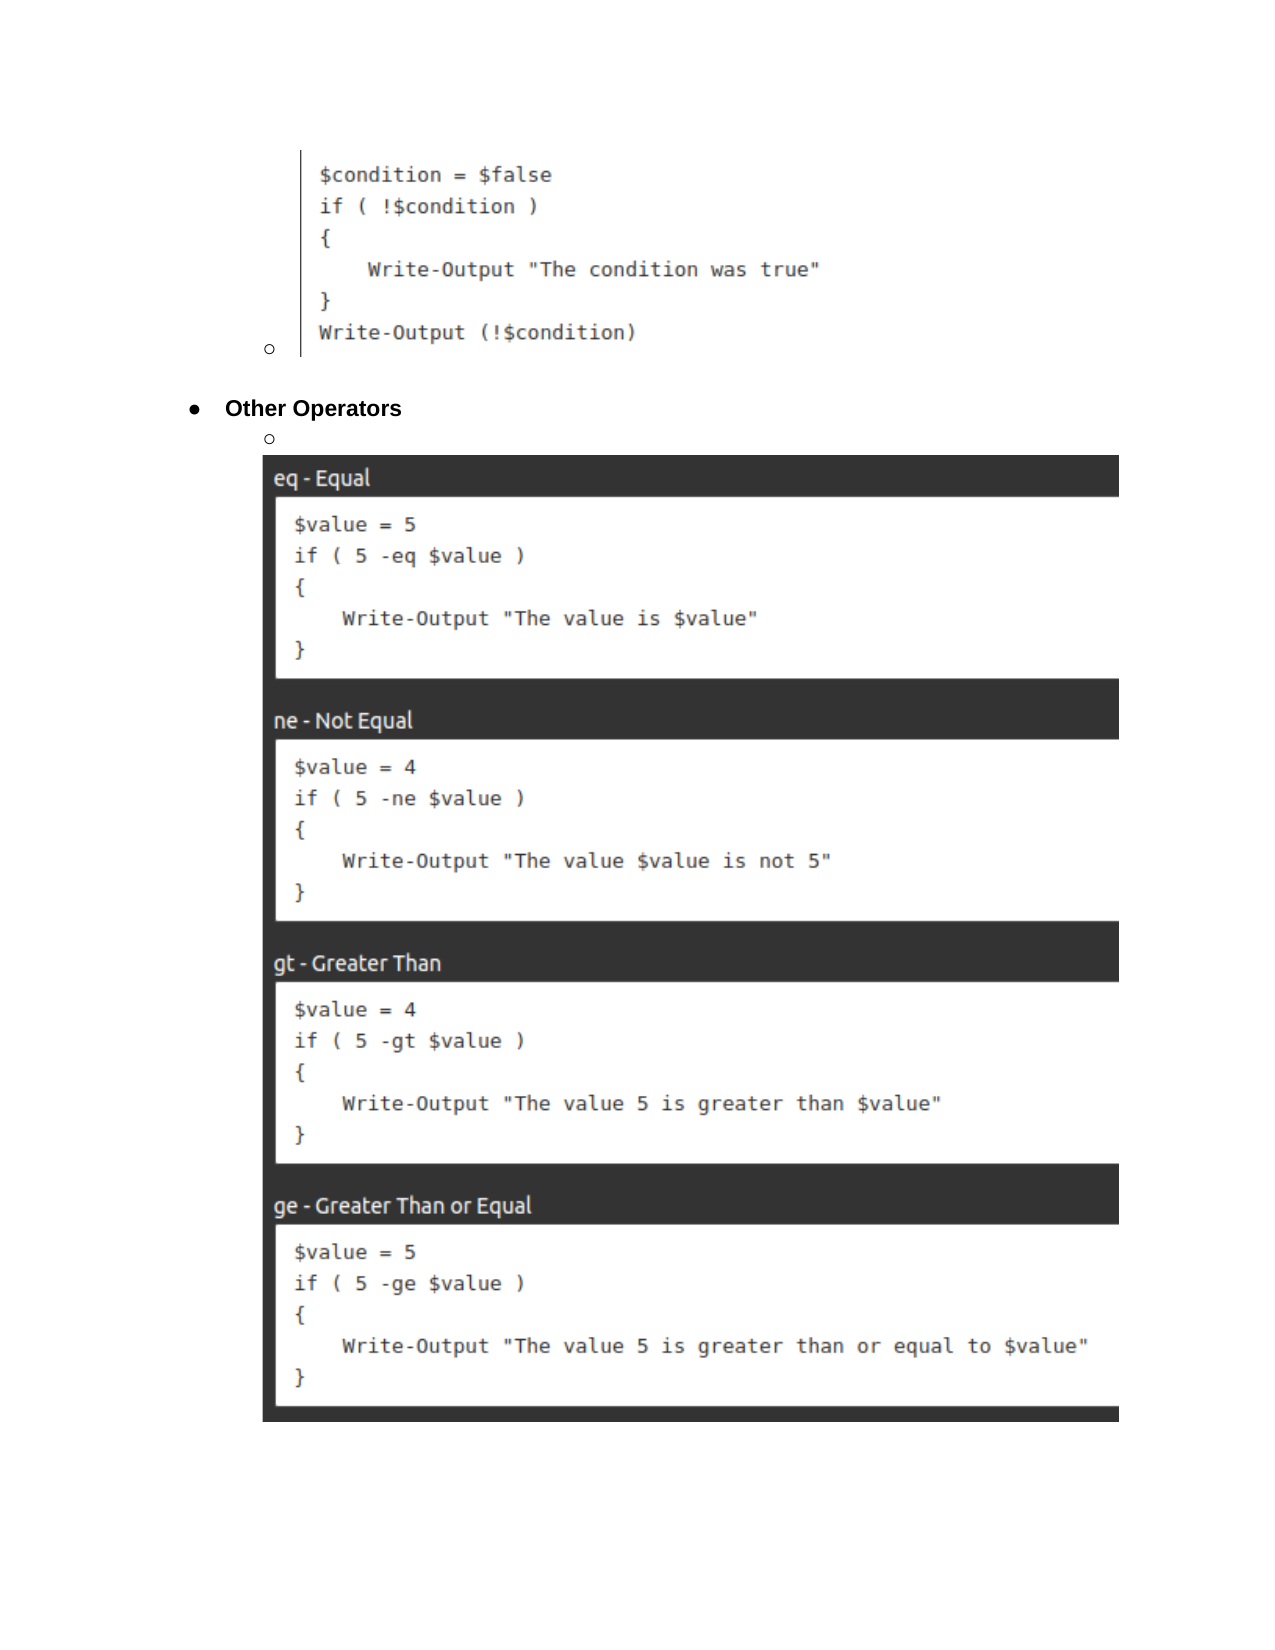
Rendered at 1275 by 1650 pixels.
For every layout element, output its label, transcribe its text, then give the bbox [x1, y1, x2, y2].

picture [300, 150, 852, 357]
list Other Operators [187, 395, 1125, 422]
picture [262, 455, 1119, 1422]
